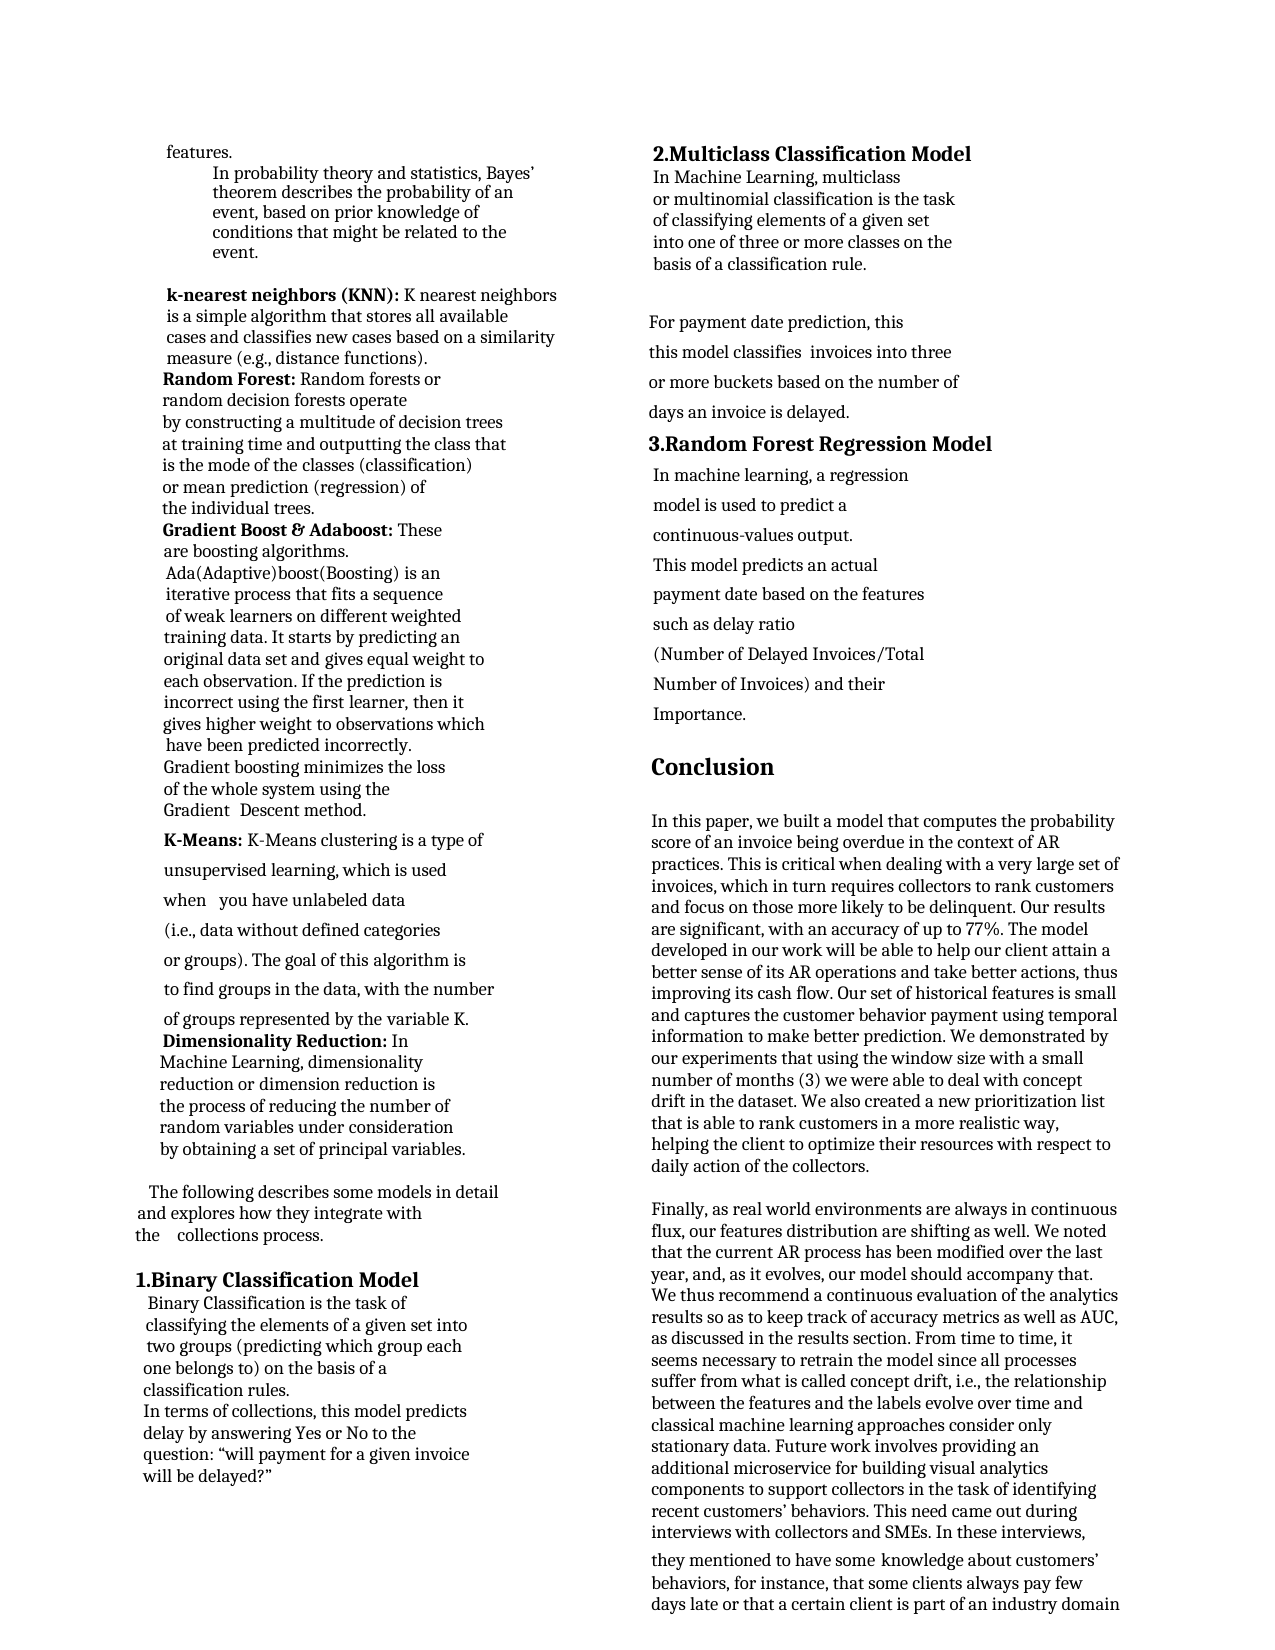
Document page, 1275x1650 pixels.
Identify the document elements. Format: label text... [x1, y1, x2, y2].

text of groups represented by the variable K. [102, 1009, 539, 1030]
text unsupervised learning, which is used [102, 859, 539, 881]
text Importance. [636, 703, 1110, 724]
text training data. It starts by predicting an [102, 627, 542, 649]
text two groups (predicting which group each [102, 1336, 504, 1357]
text Number of Invoices) and their [636, 673, 1110, 694]
text Random Forest: Random forests or [102, 368, 543, 390]
text In probability theory and statistics, Bayes’ theorem describes the probability of an event, based on prior knowledge of conditions that might be related to the event. [212, 164, 543, 263]
subtitle or multinomial classification is the task [636, 188, 1121, 210]
text Dimensionality Reduction: In [102, 1030, 504, 1052]
text classification rules. [102, 1379, 504, 1401]
text of weak learners on different weighted [102, 606, 542, 627]
subtitle of classifying elements of a given set [636, 210, 1121, 232]
text (i.e., data without defined categories [102, 919, 539, 941]
text delay by answering Yes or No to the [102, 1422, 504, 1444]
text K-Means: K-Means clustering is a type of [102, 829, 539, 851]
text by constructing a multitude of decision trees [137, 411, 543, 433]
text (Number of Delayed Invoices/Total [636, 643, 1110, 664]
text the individual trees. [137, 498, 543, 519]
text In terms of collections, this model predicts [102, 1401, 504, 1422]
text such as delay ratio [636, 614, 1110, 635]
text is the mode of the classes (classification) [137, 454, 543, 476]
text In machine learning, a regression [636, 465, 1110, 486]
subtitle basis of a classification rule. [636, 253, 1121, 275]
text is a simple algorithm that stores all available [137, 305, 612, 326]
text features. [137, 142, 612, 163]
text when you have unlabeled data [102, 889, 539, 911]
text reduction or dimension reduction is [102, 1073, 504, 1095]
text 3.Random Forest Regression Model [636, 431, 1110, 456]
text model is used to predict a [636, 494, 1110, 516]
text incorrect using the first learner, then it [102, 692, 542, 713]
text iterative process that fits a sequence [102, 584, 542, 606]
subtitle In Machine Learning, multiclass [636, 167, 1121, 188]
text each observation. If the prediction is [102, 670, 542, 692]
text Machine Learning, dimensionality [102, 1052, 504, 1073]
subtitle 2.Multiclass Classification Model [636, 142, 1121, 167]
text Gradient Boost & Adaboost: These [102, 519, 542, 541]
text cases and classifies new cases based on a similarity [137, 326, 612, 347]
text the process of reducing the number of [102, 1095, 504, 1117]
text continuous-values output. [636, 524, 1110, 545]
text Gradient Descent method. [102, 799, 542, 821]
text This model predicts an actual [636, 554, 1110, 575]
text Gradient boosting minimizes the loss [102, 756, 542, 778]
text by obtaining a set of principal variables. [102, 1138, 504, 1160]
text random variables under consideration [102, 1117, 504, 1138]
text days an invoice is delayed. [636, 402, 1110, 423]
text at training time and outputting the class that [137, 433, 543, 454]
text 1.Binary Classification Model [102, 1268, 504, 1293]
text k-nearest neighbors (KNN): K nearest neighbors [137, 284, 612, 305]
text this model classifies invoices into three [636, 342, 1110, 363]
text payment date based on the features [636, 584, 1110, 605]
text measure (e.g., distance functions). [137, 347, 612, 368]
text classifying the elements of a given set into [102, 1314, 504, 1336]
text will be delayed?” [102, 1465, 504, 1487]
text or more buckets based on the number of [636, 372, 1110, 393]
text have been predicted incorrectly. [102, 735, 542, 756]
text The following describes some models in detail and explores how they integrate with [102, 1181, 504, 1224]
text original data set and gives equal weight to [102, 649, 542, 670]
text random decision forests operate [137, 390, 543, 411]
text of the whole system using the [102, 778, 542, 799]
text are boosting algorithms. [102, 541, 542, 562]
text Binary Classification is the task of [102, 1293, 504, 1314]
text question: “will payment for a given invoice [102, 1444, 504, 1465]
text the collections process. [102, 1224, 504, 1246]
text or mean prediction (regression) of [137, 476, 543, 498]
text Ada(Adaptive)boost(Boosting) is an [102, 562, 542, 584]
subtitle into one of three or more classes on the [636, 232, 1121, 253]
subtitle Conclusion [651, 753, 1121, 782]
text to find groups in the data, with the number [102, 979, 539, 1001]
text gives higher weight to observations which [102, 713, 542, 735]
text or groups). The goal of this algorithm is [102, 949, 539, 971]
text For payment date prediction, this [636, 312, 1110, 333]
text one belongs to) on the basis of a [102, 1357, 504, 1379]
subtitle In this paper, we built a model that computes the probability score of an invoice being overdue in the context of AR practices. This is critical when dealing with a very large set of invoices, which in turn requires collectors to rank customers and focus on those more likely to be delinquent. Our results are significant, with an accuracy of up to 77%. The model developed in our work will be able to help our client attain a better sense of its AR operations and take better actions, thus improving its cash flow. Our set of historical features is small and captures the customer behavior payment using temporal information to make better prediction. We demonstrated by our experiments that using the window size with a small number of months (3) we were able to deal with concept drift in the dataset. We also created a new prioritization list that is able to rank customers in a more realistic way, helping the client to optimize their resources with respect to daily action of the collectors. [651, 810, 1121, 1177]
